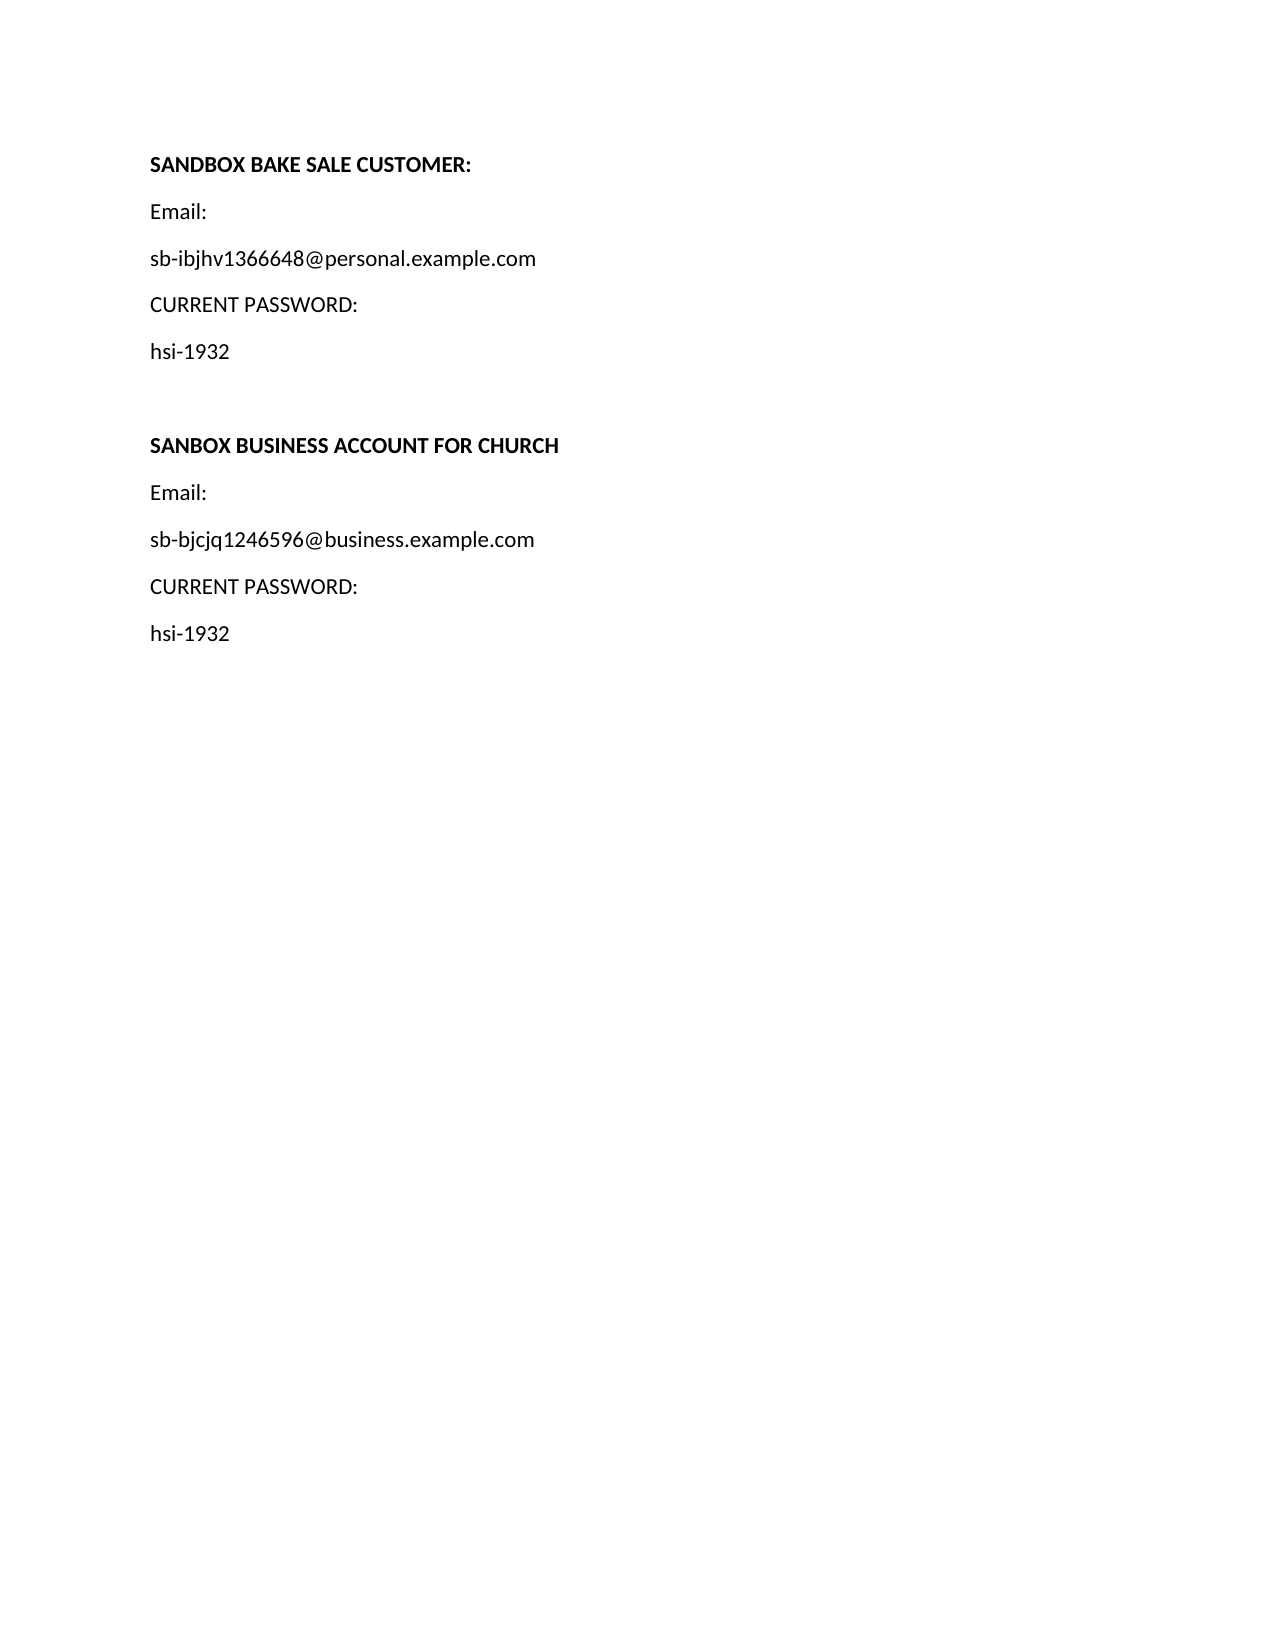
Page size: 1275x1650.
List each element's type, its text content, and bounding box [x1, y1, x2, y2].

text Email: [150, 478, 1125, 506]
text Email: [150, 197, 1125, 225]
text CURRENT PASSWORD: [150, 291, 1125, 319]
text SANDBOX BAKE SALE CUSTOMER: [150, 150, 1125, 178]
text hsi-1932 [150, 619, 1125, 647]
text sb-ibjhv1366648@personal.example.com [150, 244, 1125, 272]
text sb-bjcjq1246596@business.example.com [150, 525, 1125, 553]
text hsi-1932 [150, 337, 1125, 366]
text SANBOX BUSINESS ACCOUNT FOR CHURCH [150, 431, 1125, 459]
text CURRENT PASSWORD: [150, 572, 1125, 600]
